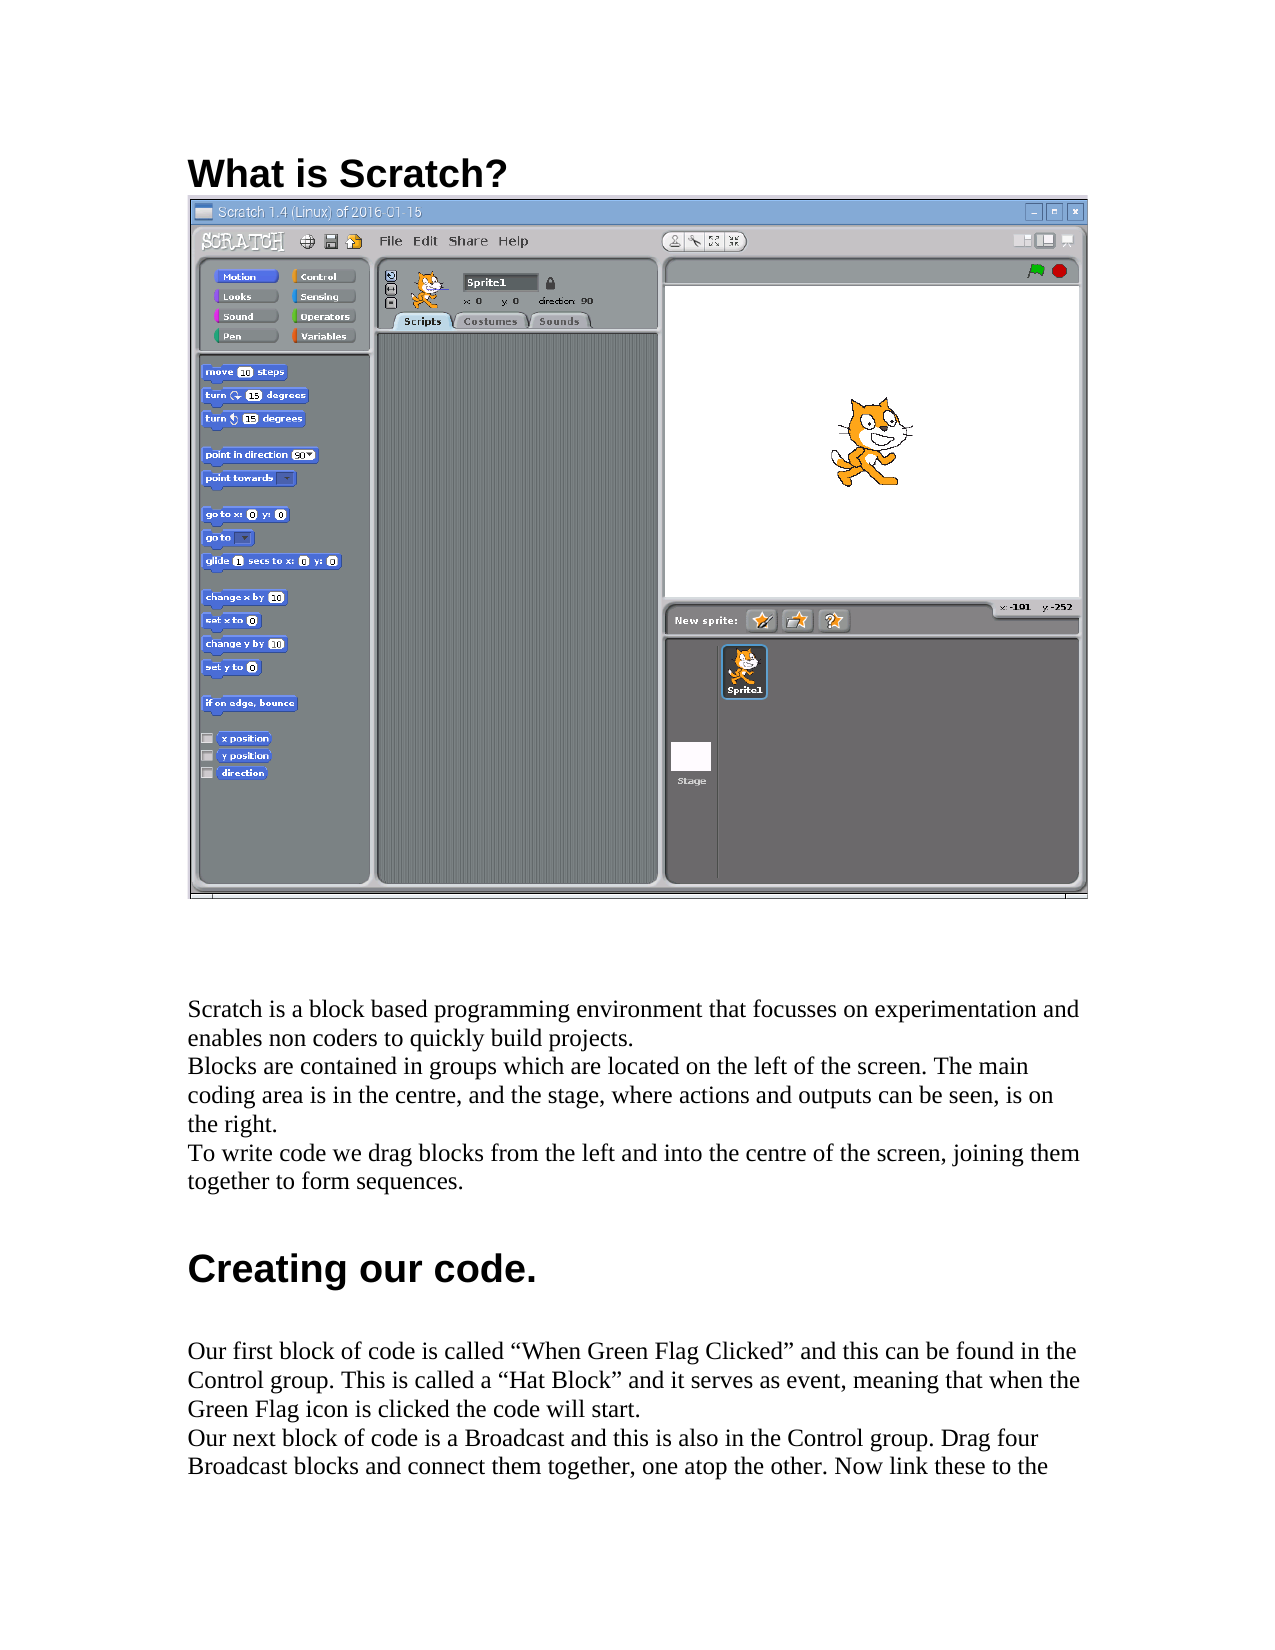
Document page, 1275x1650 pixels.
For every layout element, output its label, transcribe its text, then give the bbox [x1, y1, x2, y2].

text To write code we drag blocks from the left and into the centre of the screen, joining them together to form sequences. [187, 1138, 1087, 1195]
subtitle What is Scratch? [187, 150, 1087, 195]
picture [187, 195, 1088, 899]
text Scratch is a block based programming environment that focusses on experimentation and enables non coders to quickly build projects. [187, 994, 1087, 1051]
subtitle Creating our code. [187, 1245, 1087, 1336]
text Our first block of code is called “When Green Flag Clicked” and this can be found in the Control group. This is called a “Hat Block” and it serves as event, meaning that when the Green Flag icon is clicked the code will start. [187, 1336, 1087, 1423]
text Blocks are contained in groups which are located on the left of the screen. The main coding area is in the centre, and the stage, where actions and outputs can be seen, is on the right. [187, 1051, 1087, 1138]
